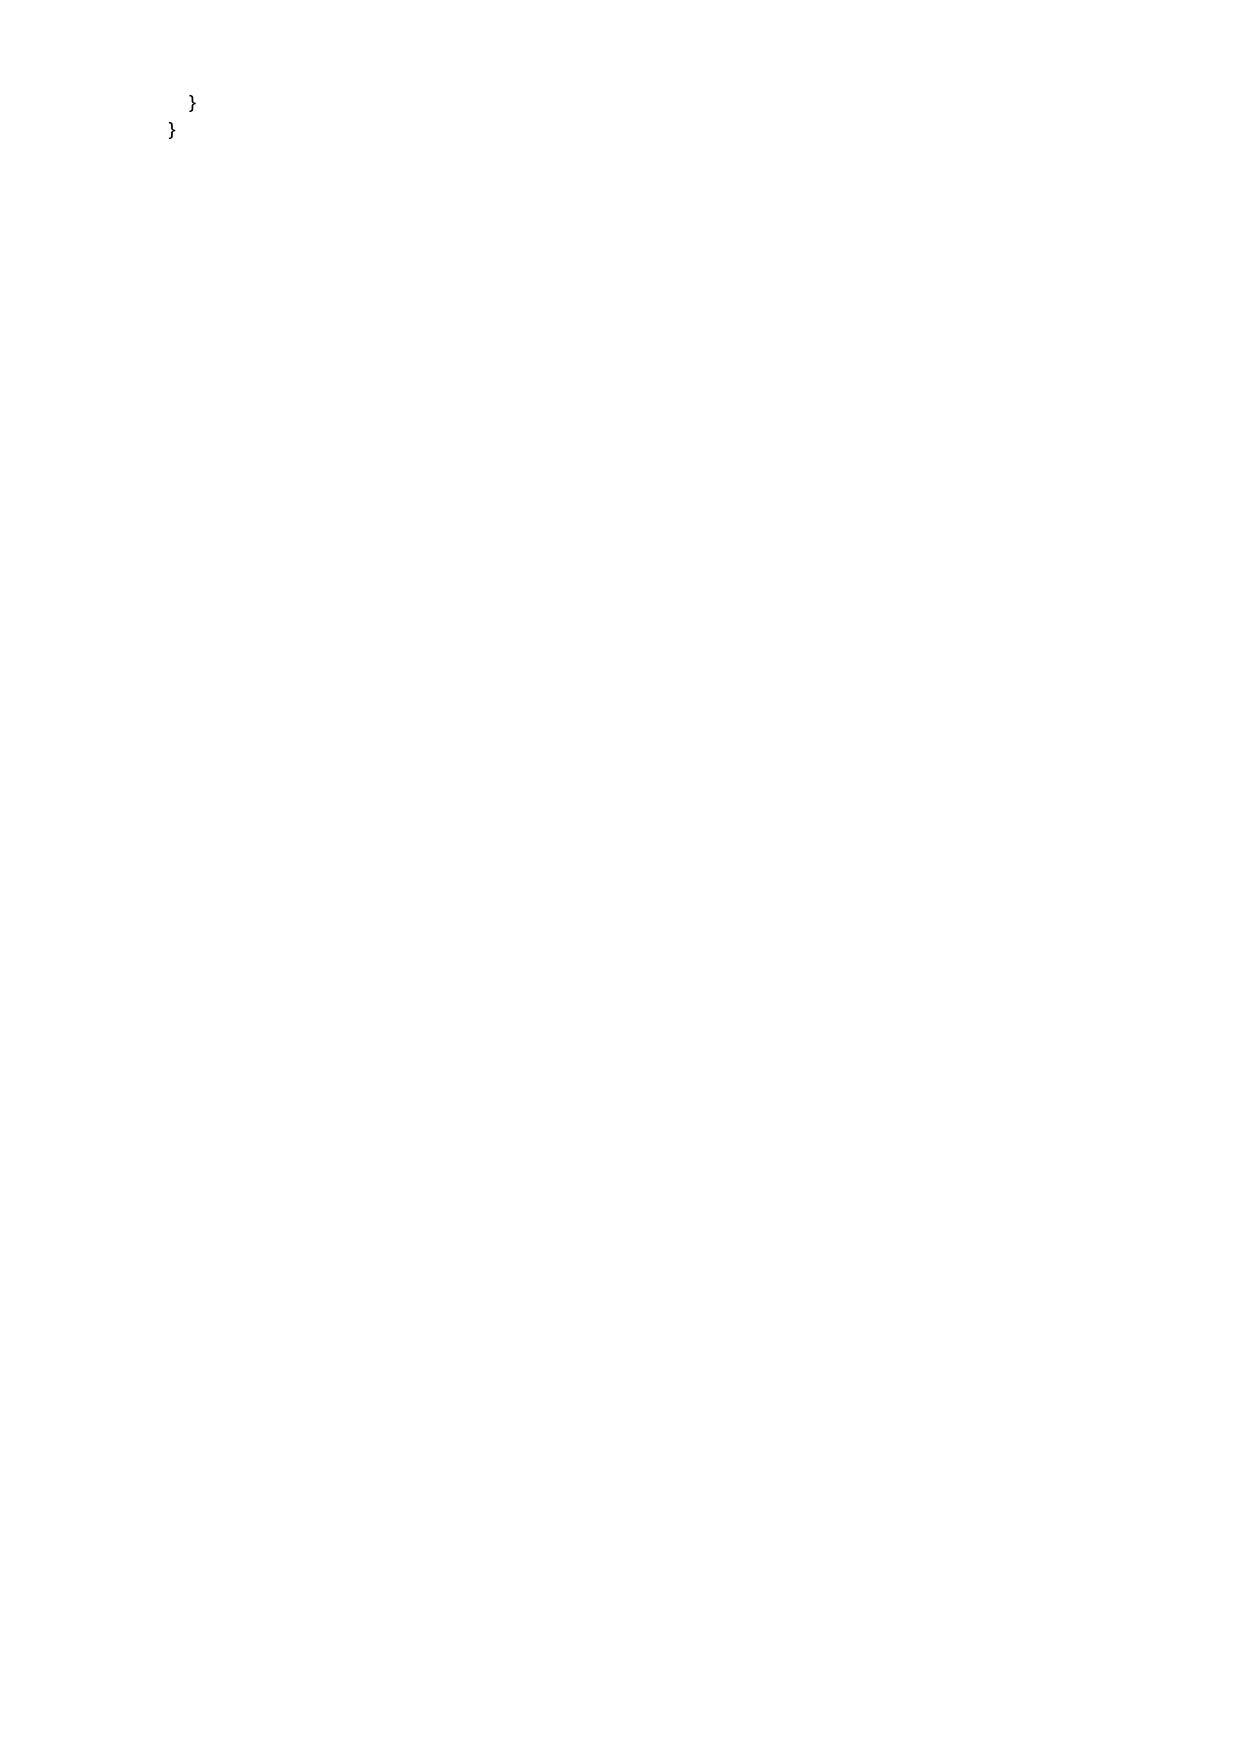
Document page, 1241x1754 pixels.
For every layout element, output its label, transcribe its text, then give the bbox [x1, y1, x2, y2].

text } [148, 88, 1152, 116]
text } [148, 116, 1152, 142]
